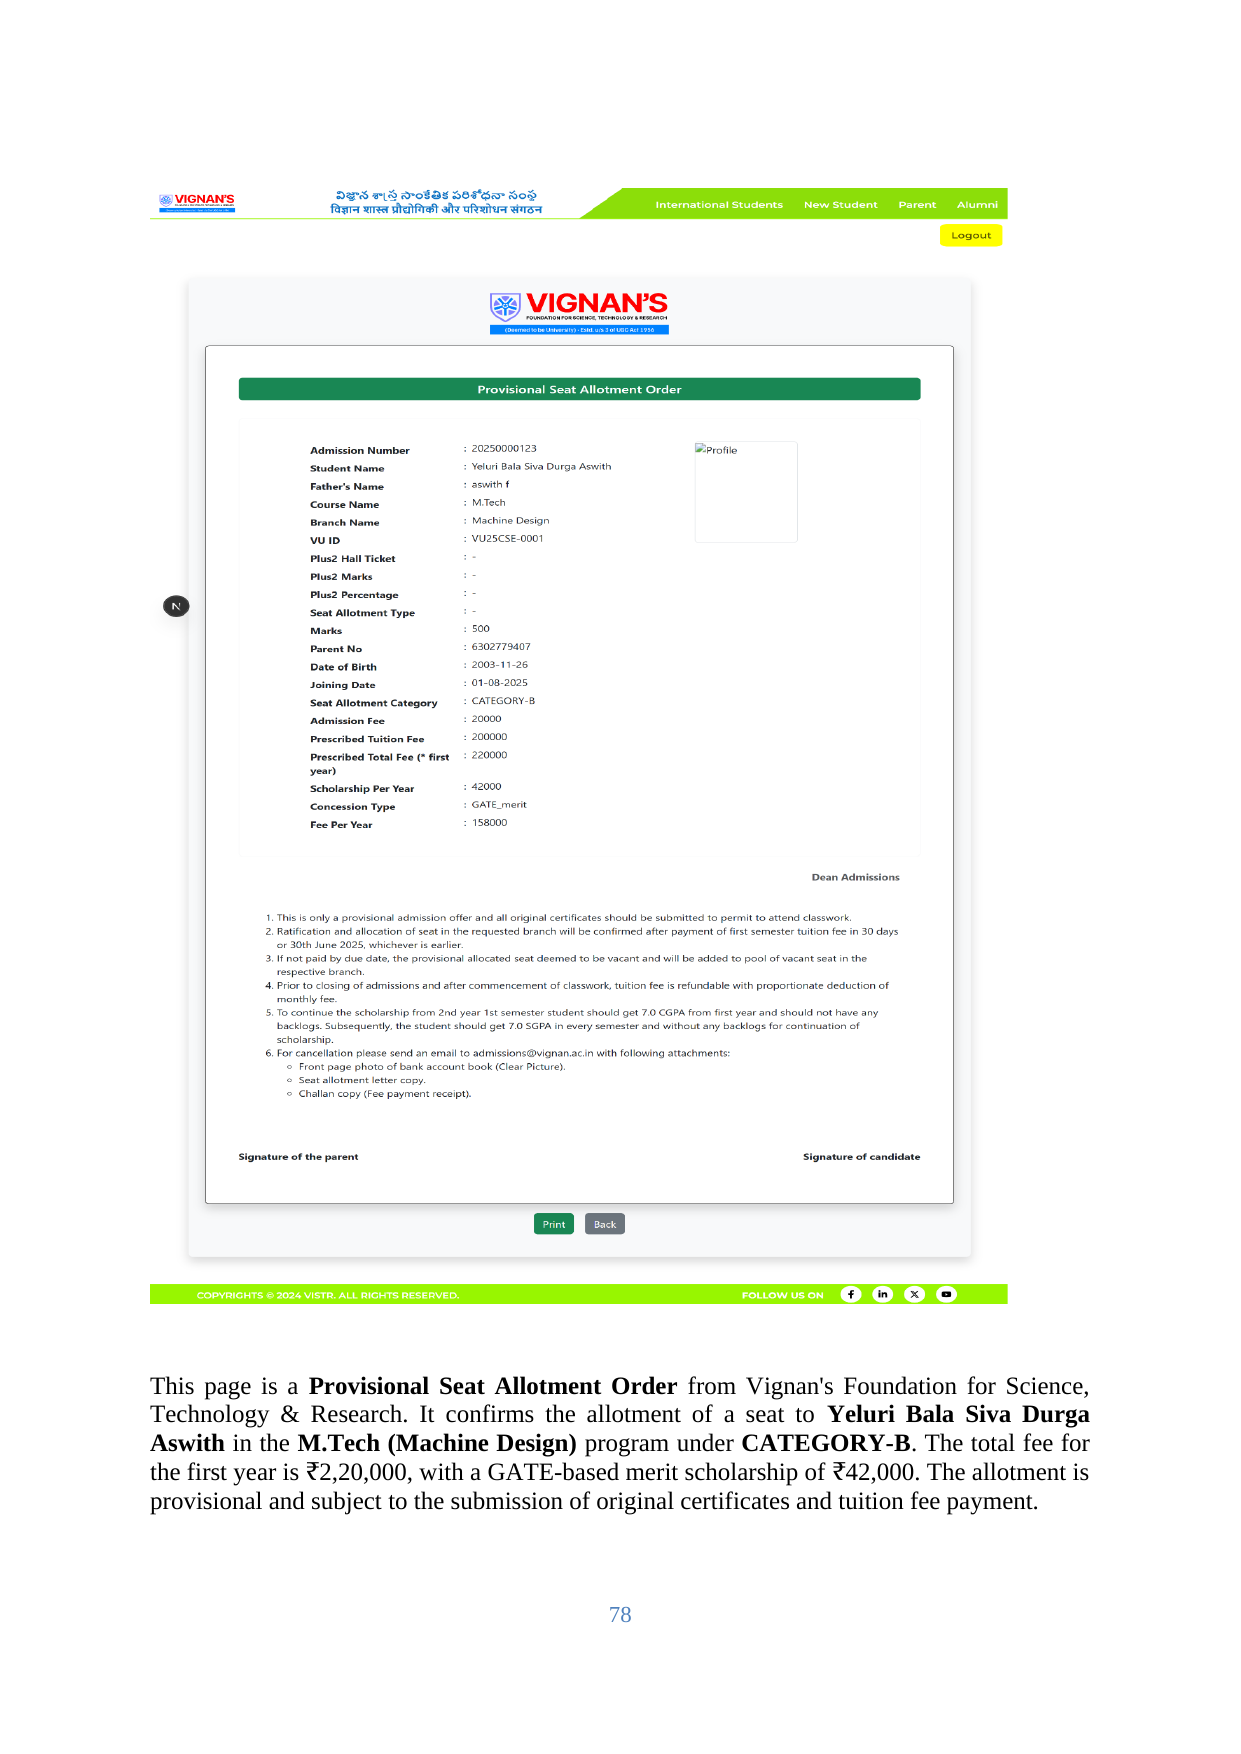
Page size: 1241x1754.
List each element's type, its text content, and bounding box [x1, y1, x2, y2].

picture [150, 188, 1008, 1304]
text This page is a Provisional Seat Allotment Order from Vignan's Foundation for Science, Technology & Research. It confirms the allotment of a seat to Yeluri Bala Siva Durga Aswith in the M.Tech (Machine Design) program under CATEGORY-B. The total fee for the first year is ₹2,20,000, with a GATE-based merit scholarship of ₹42,000. The allotment is provisional and subject to the submission of original certificates and tuition fee payment. [150, 1371, 1090, 1514]
